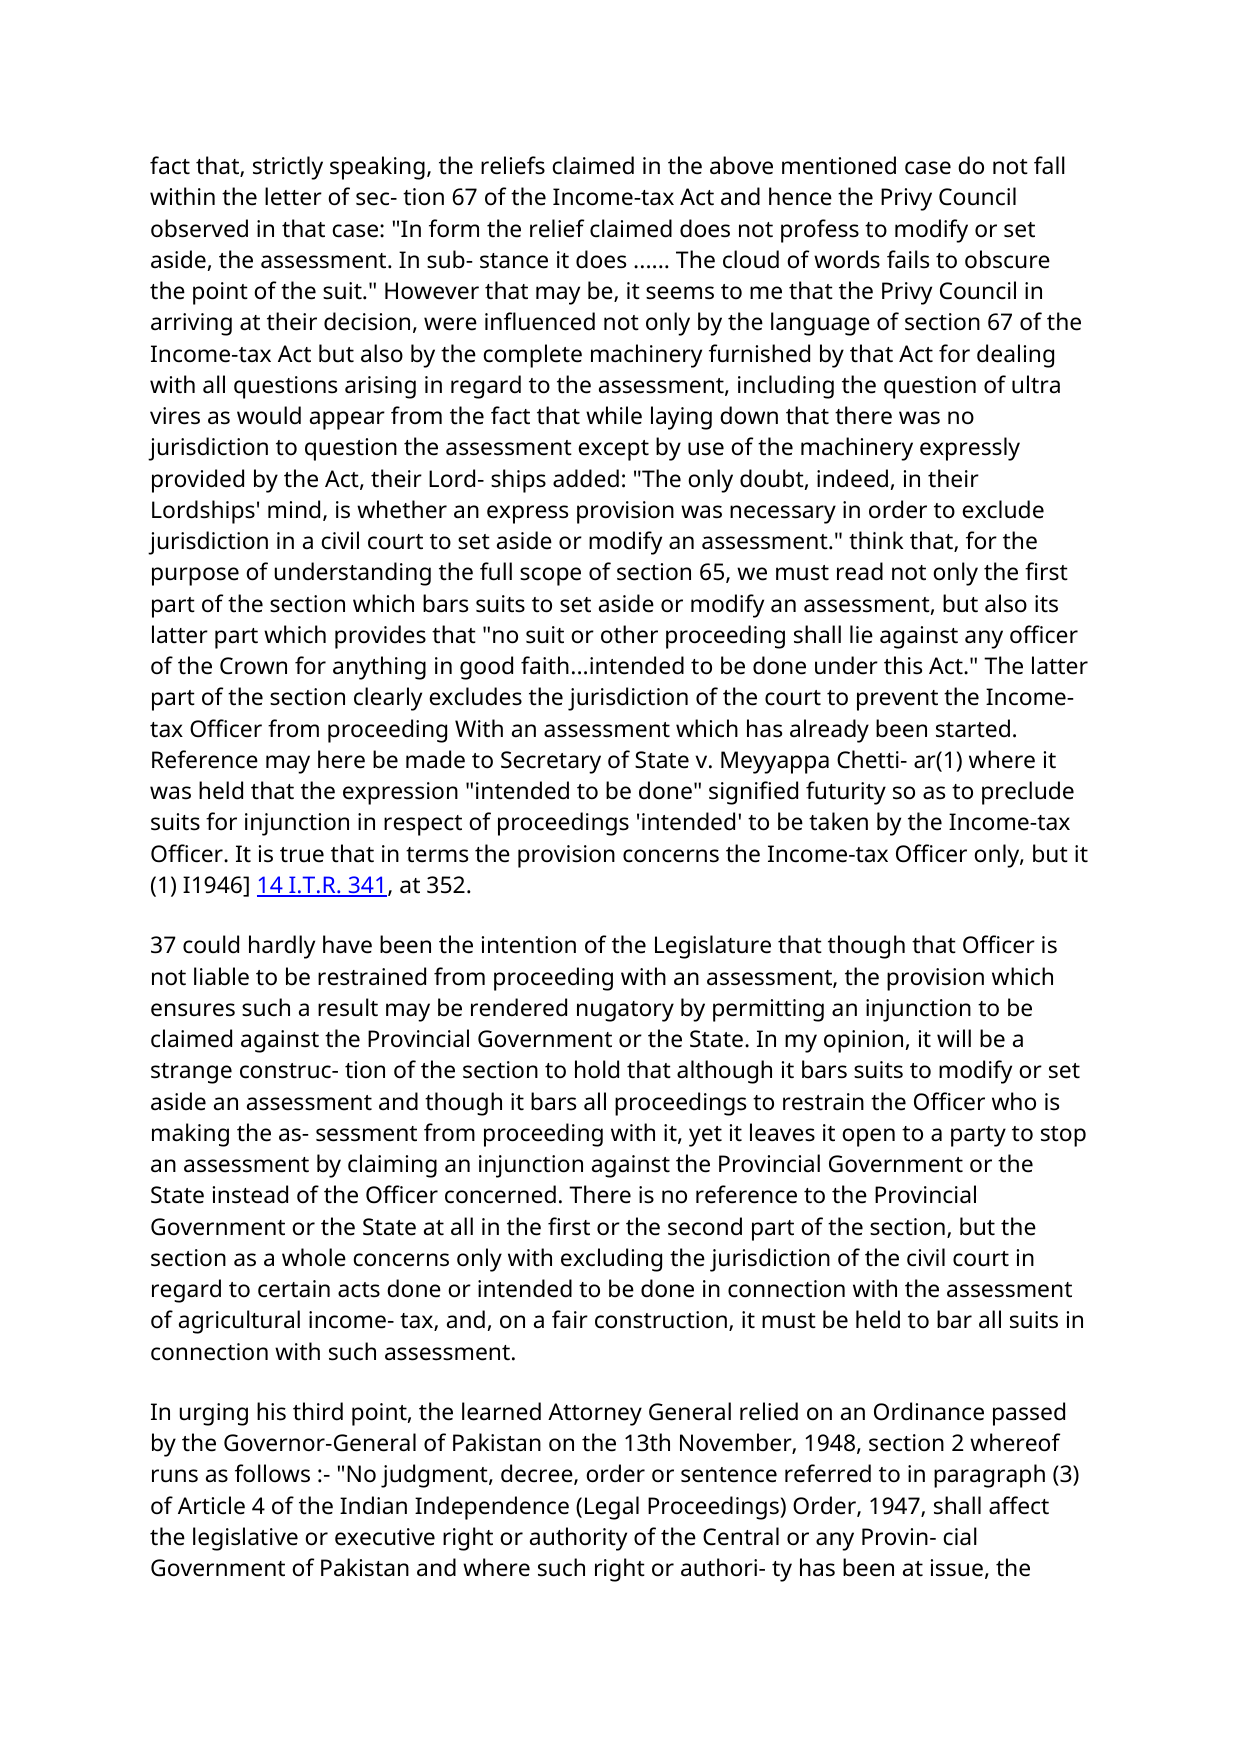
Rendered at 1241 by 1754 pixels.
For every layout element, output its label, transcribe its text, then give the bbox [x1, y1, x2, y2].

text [150, 1396, 1090, 1583]
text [150, 150, 1090, 900]
text 37 could hardly have been the intention of the Legislature that though that Officer is not liable to be restrained from proceeding with an assessment, the provision which ensures such a result may be rendered nugatory by permitting an injunction to be claimed against the Provincial Government or the State. In my opinion, it will be a strange construc- tion of the section to hold that although it bars suits to modify or set aside an assessment and though it bars all proceedings to restrain the Officer who is making the as- sessment from proceeding with it, yet it leaves it open to a party to stop an assessment by claiming an injunction against the Provincial Government or the State instead of the Officer concerned. There is no reference to the Provincial Government or the State at all in the first or the second part of the section, but the section as a whole concerns only with excluding the jurisdiction of the civil court in regard to certain acts done or intended to be done in connection with the assessment of agricultural income- tax, and, on a fair construction, it must be held to bar all suits in connection with such assessment. [150, 929, 1090, 1367]
